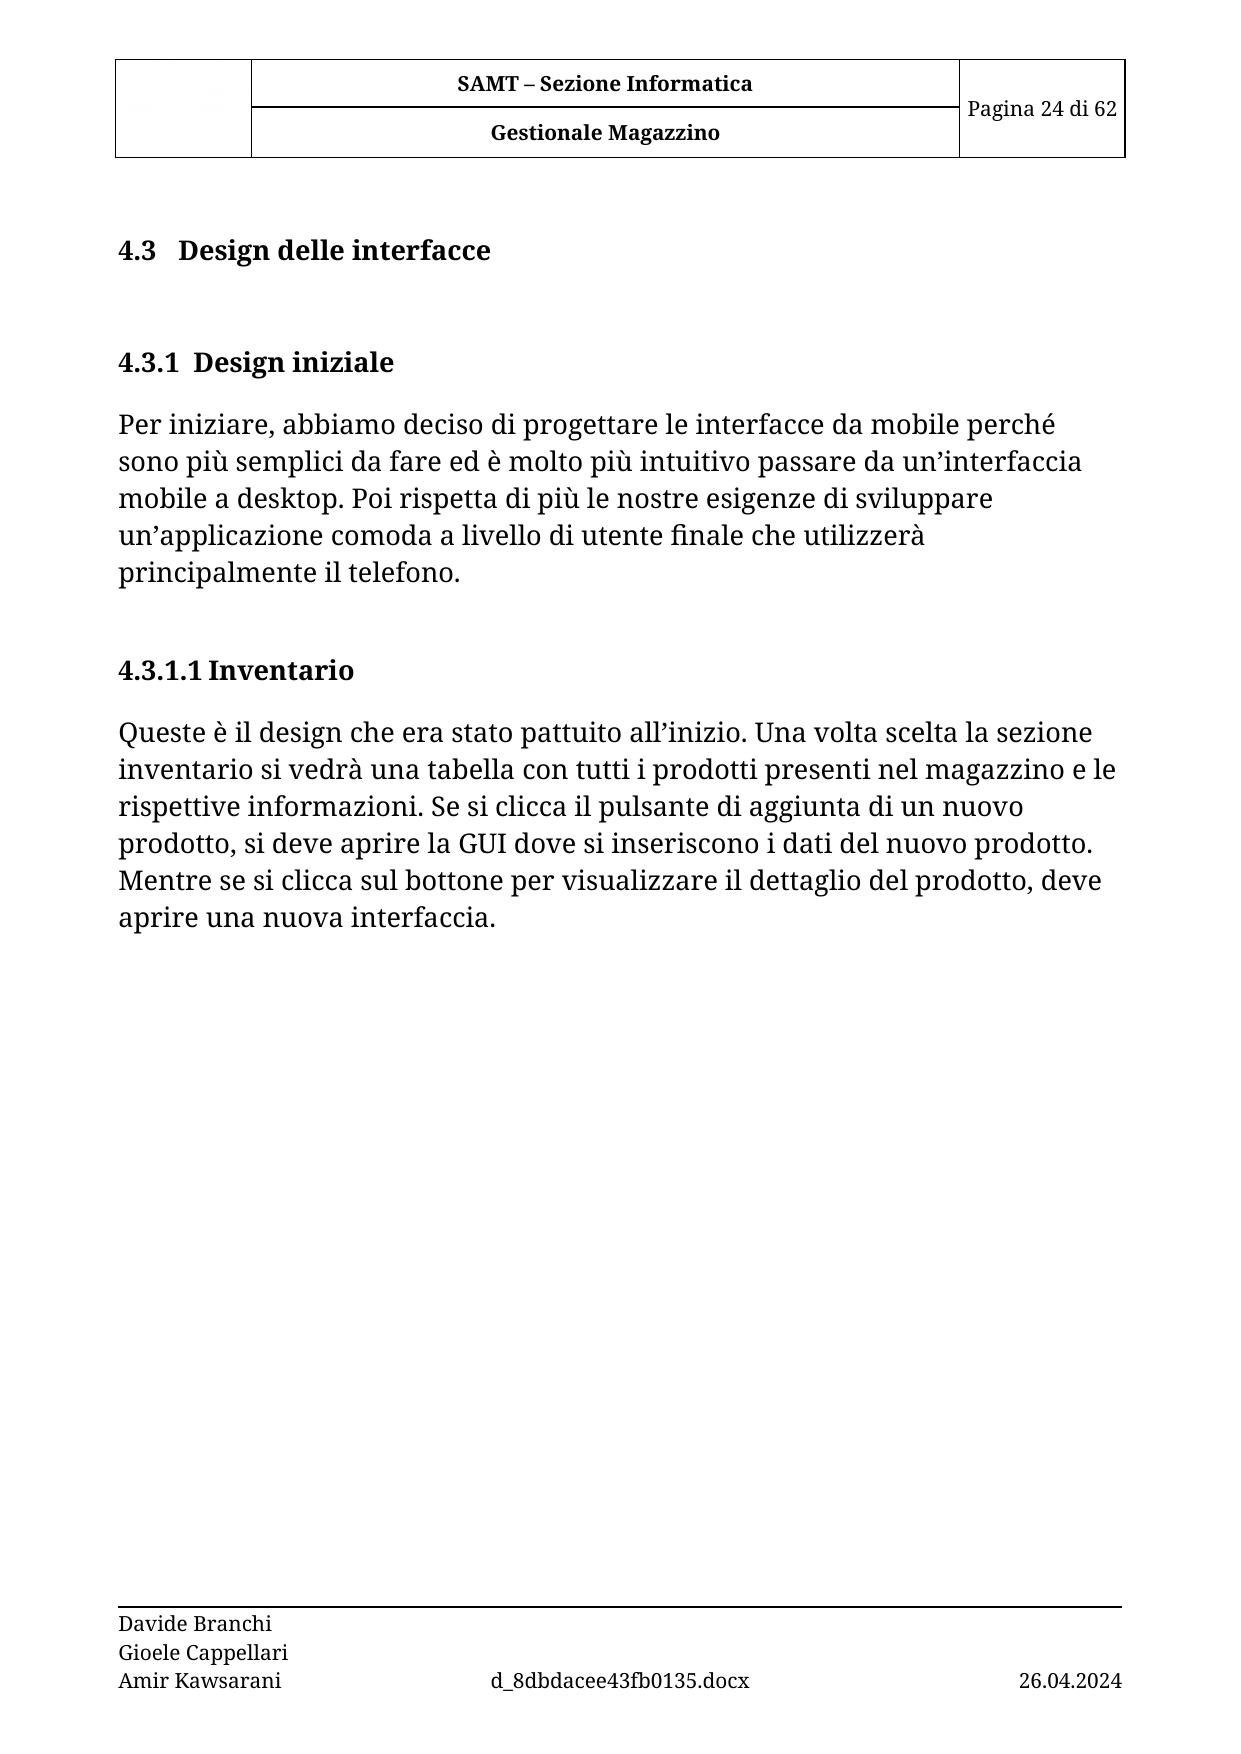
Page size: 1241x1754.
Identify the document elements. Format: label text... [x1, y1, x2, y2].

picture [115, 60, 251, 157]
subtitle Design iniziale [118, 344, 1122, 381]
text Per iniziare, abbiamo deciso di progettare le interfacce da mobile perché sono più semplici da fare ed è molto più intuitivo passare da un’interfaccia mobile a desktop. Poi rispetta di più le nostre esigenze di sviluppare un’applicazione comoda a livello di utente finale che utilizzerà principalmente il telefono. [118, 406, 1122, 590]
subtitle Design delle interfacce [118, 232, 1122, 269]
subtitle Inventario [118, 652, 1122, 689]
text Mentre se si clicca sul bottone per visualizzare il dettaglio del prodotto, deve aprire una nuova interfaccia. [118, 861, 1122, 935]
text Queste è il design che era stato pattuito all’inizio. Una volta scelta la sezione inventario si vedrà una tabella con tutti i prodotti presenti nel magazzino e le rispettive informazioni. Se si clicca il pulsante di aggiunta di un nuovo prodotto, si deve aprire la GUI dove si inseriscono i dati del nuovo prodotto. [118, 714, 1122, 861]
